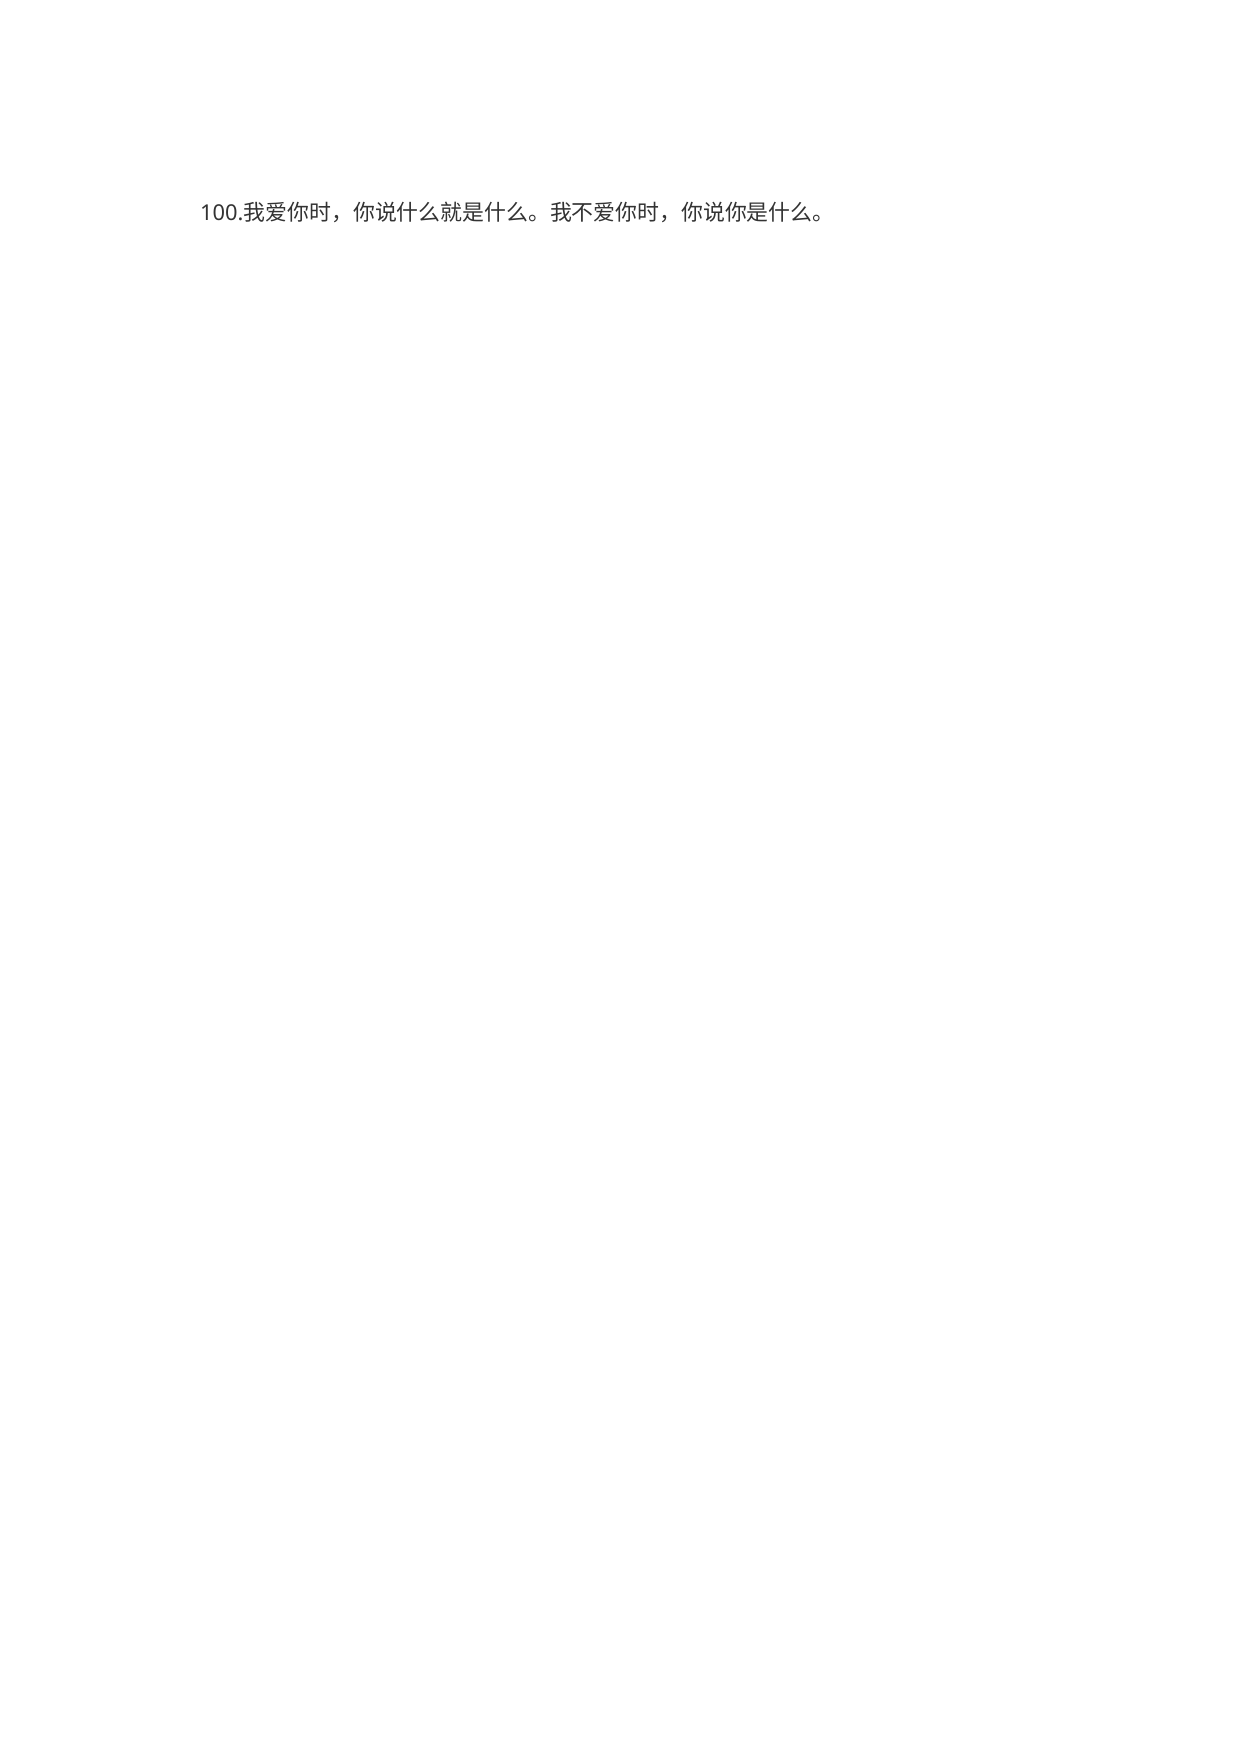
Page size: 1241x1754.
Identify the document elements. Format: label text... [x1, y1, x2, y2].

text 100.我爱你时，你说什么就是什么。我不爱你时，你说你是什么。 [200, 194, 1040, 227]
